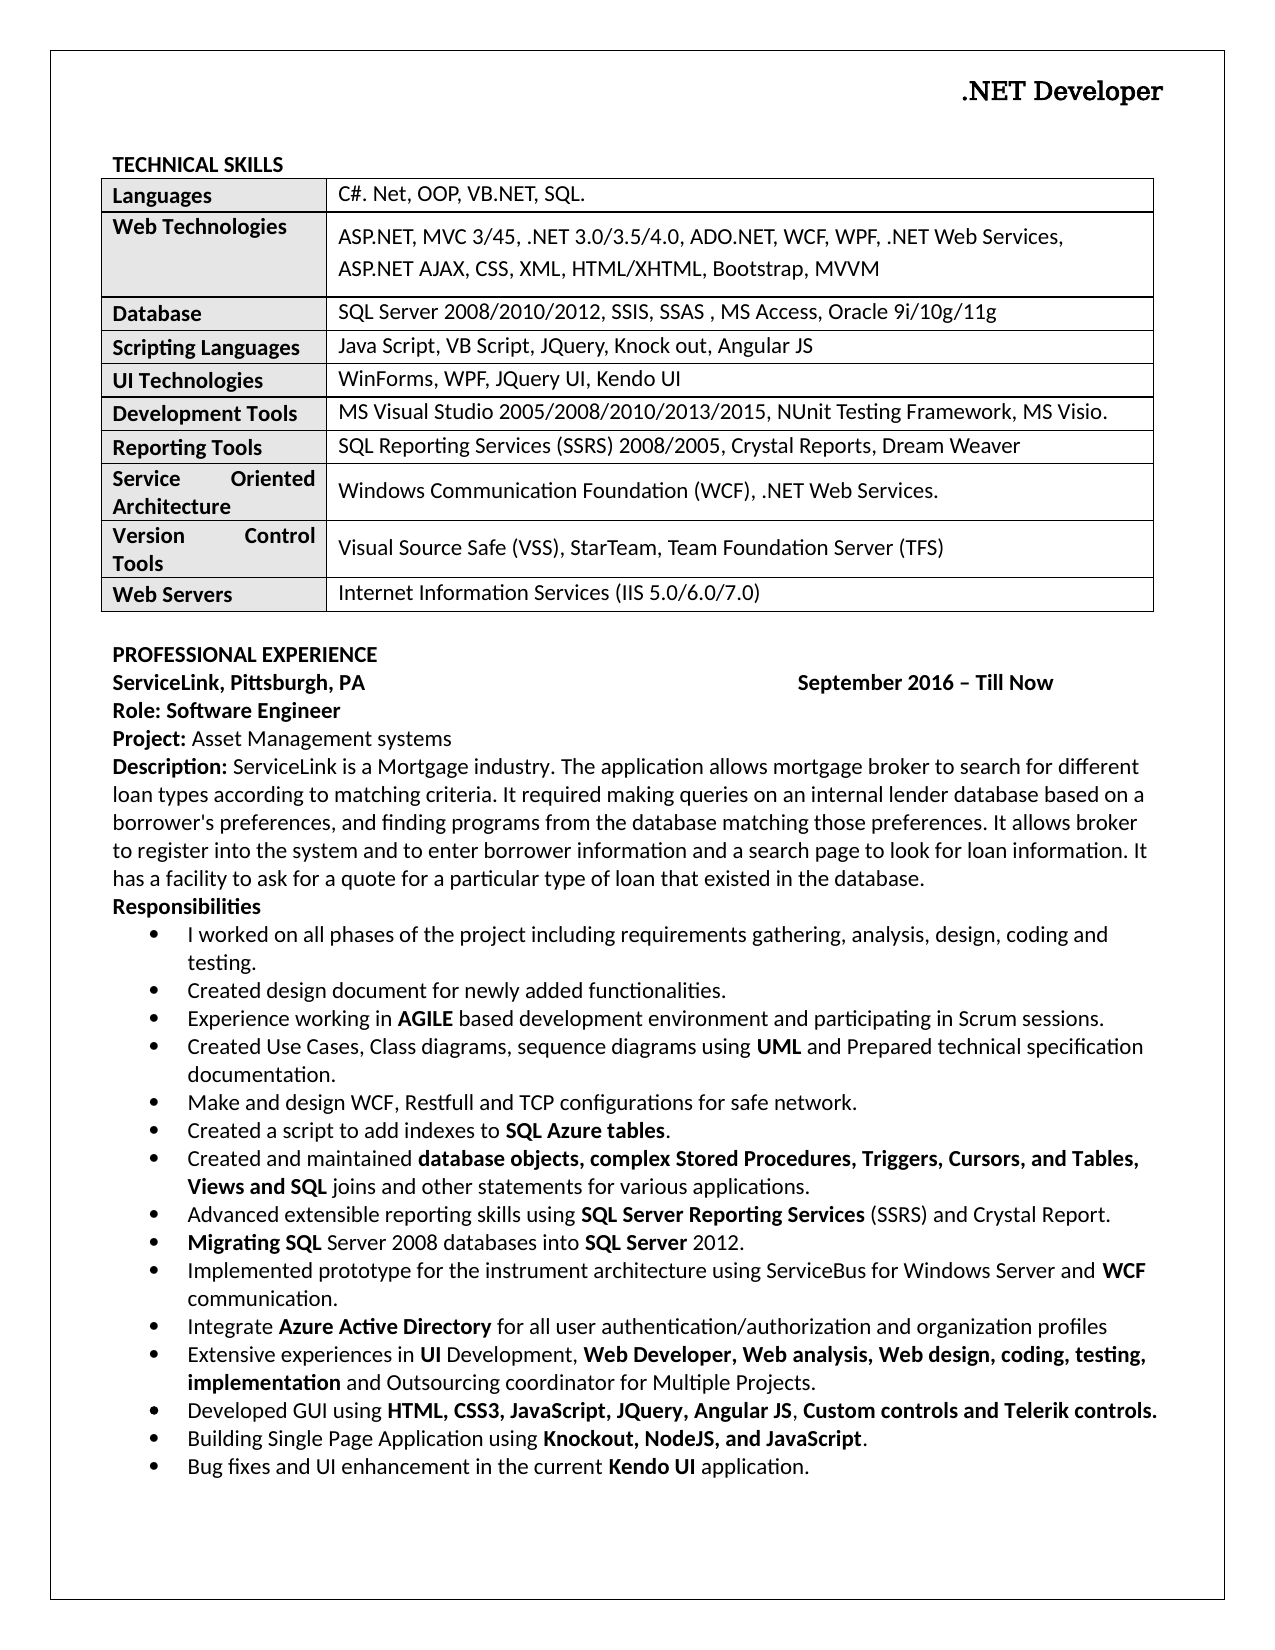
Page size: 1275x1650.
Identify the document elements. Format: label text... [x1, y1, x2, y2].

text Description: ServiceLink is a Mortgage industry. The application allows mortgage broker to search for different loan types according to matching criteria. It required making queries on an internal lender database based on a borrower's preferences, and finding programs from the database matching those preferences. It allows broker to register into the system and to enter borrower information and a search page to look for loan information. It has a facility to ask for a quote for a particular type of loan that existed in the database. [112, 752, 1162, 892]
text PROFESSIONAL EXPERIENCE [112, 640, 1162, 668]
table_cell SQL Reporting Services (SSRS) 2008/2005, Crystal Reports, Dream Weaver [327, 431, 1153, 463]
table_cell SQL Server 2008/2010/2012, SSIS, SSAS , MS Access, Oracle 9i/10g/11g [327, 298, 1153, 330]
table_header C#. Net, OOP, VB.NET, SQL. [327, 179, 1153, 211]
list Building Single Page Application using Knockout, NodeJS, and JavaScript. [150, 1424, 1162, 1452]
text Responsibilities [112, 892, 1162, 920]
text ServiceLink, Pittsburgh, PA September 2016 – Till Now [112, 668, 1162, 696]
table_cell Reporting Tools [102, 431, 326, 463]
table_cell ASP.NET, MVC 3/45, .NET 3.0/3.5/4.0, ADO.NET, WCF, WPF, .NET Web Services, ASP.NET AJAX, CSS, XML, HTML/XHTML, Bootstrap, MVVM [327, 213, 1153, 296]
table_cell Java Script, VB Script, JQuery, Knock out, Angular JS [327, 331, 1153, 363]
table_cell Version Control Tools [102, 521, 326, 577]
list I worked on all phases of the project including requirements gathering, analysis, design, coding and testing. [150, 920, 1162, 976]
list Experience working in AGILE based development environment and participating in Scrum sessions. [150, 1004, 1162, 1032]
list Created and maintained database objects, complex Stored Procedures, Triggers, Cursors, and Tables, Views and SQL joins and other statements for various applications. [150, 1144, 1162, 1200]
list Advanced extensible reporting skills using SQL Server Reporting Services (SSRS) and Crystal Report. [150, 1200, 1162, 1228]
table_cell Windows Communication Foundation (WCF), .NET Web Services. [327, 464, 1153, 520]
list Developed GUI using HTML, CSS3, JavaScript, JQuery, Angular JS, Custom controls and Telerik controls. [150, 1396, 1162, 1424]
list Migrating SQL Server 2008 databases into SQL Server 2012. [150, 1228, 1162, 1256]
table_cell Visual Source Safe (VSS), StarTeam, Team Foundation Server (TFS) [327, 521, 1153, 577]
list Make and design WCF, Restfull and TCP configurations for safe network. [150, 1088, 1162, 1116]
list TECHNICAL SKILLS [112, 150, 1162, 178]
table_cell MS Visual Studio 2005/2008/2010/2013/2015, NUnit Testing Framework, MS Visio. [327, 398, 1153, 430]
text Project: Asset Management systems [112, 724, 1162, 752]
list Created a script to add indexes to SQL Azure tables. [150, 1116, 1162, 1144]
table_cell Development Tools [102, 398, 326, 430]
table_cell Scripting Languages [102, 331, 326, 363]
table_cell Database [102, 298, 326, 330]
list Extensive experiences in UI Development, Web Developer, Web analysis, Web design, coding, testing, implementation and Outsourcing coordinator for Multiple Projects. [150, 1340, 1162, 1396]
list Created design document for newly added functionalities. [150, 976, 1162, 1004]
list Integrate Azure Active Directory for all user authentication/authorization and organization profiles [150, 1312, 1162, 1340]
table_cell Web Technologies [102, 213, 326, 296]
text Role: Software Engineer [112, 696, 1162, 724]
table_cell Web Servers [102, 578, 326, 611]
table_cell Service Oriented Architecture [102, 464, 326, 520]
list Implemented prototype for the instrument architecture using ServiceBus for Windows Server and WCF communication. [150, 1256, 1162, 1312]
table_header Languages [102, 179, 326, 211]
table_cell WinForms, WPF, JQuery UI, Kendo UI [327, 364, 1153, 396]
list Bug fixes and UI enhancement in the current Kendo UI application. [150, 1452, 1162, 1480]
table_cell UI Technologies [102, 364, 326, 396]
list Created Use Cases, Class diagrams, sequence diagrams using UML and Prepared technical specification documentation. [150, 1032, 1162, 1088]
table_cell Internet Information Services (IIS 5.0/6.0/7.0) [327, 578, 1153, 611]
